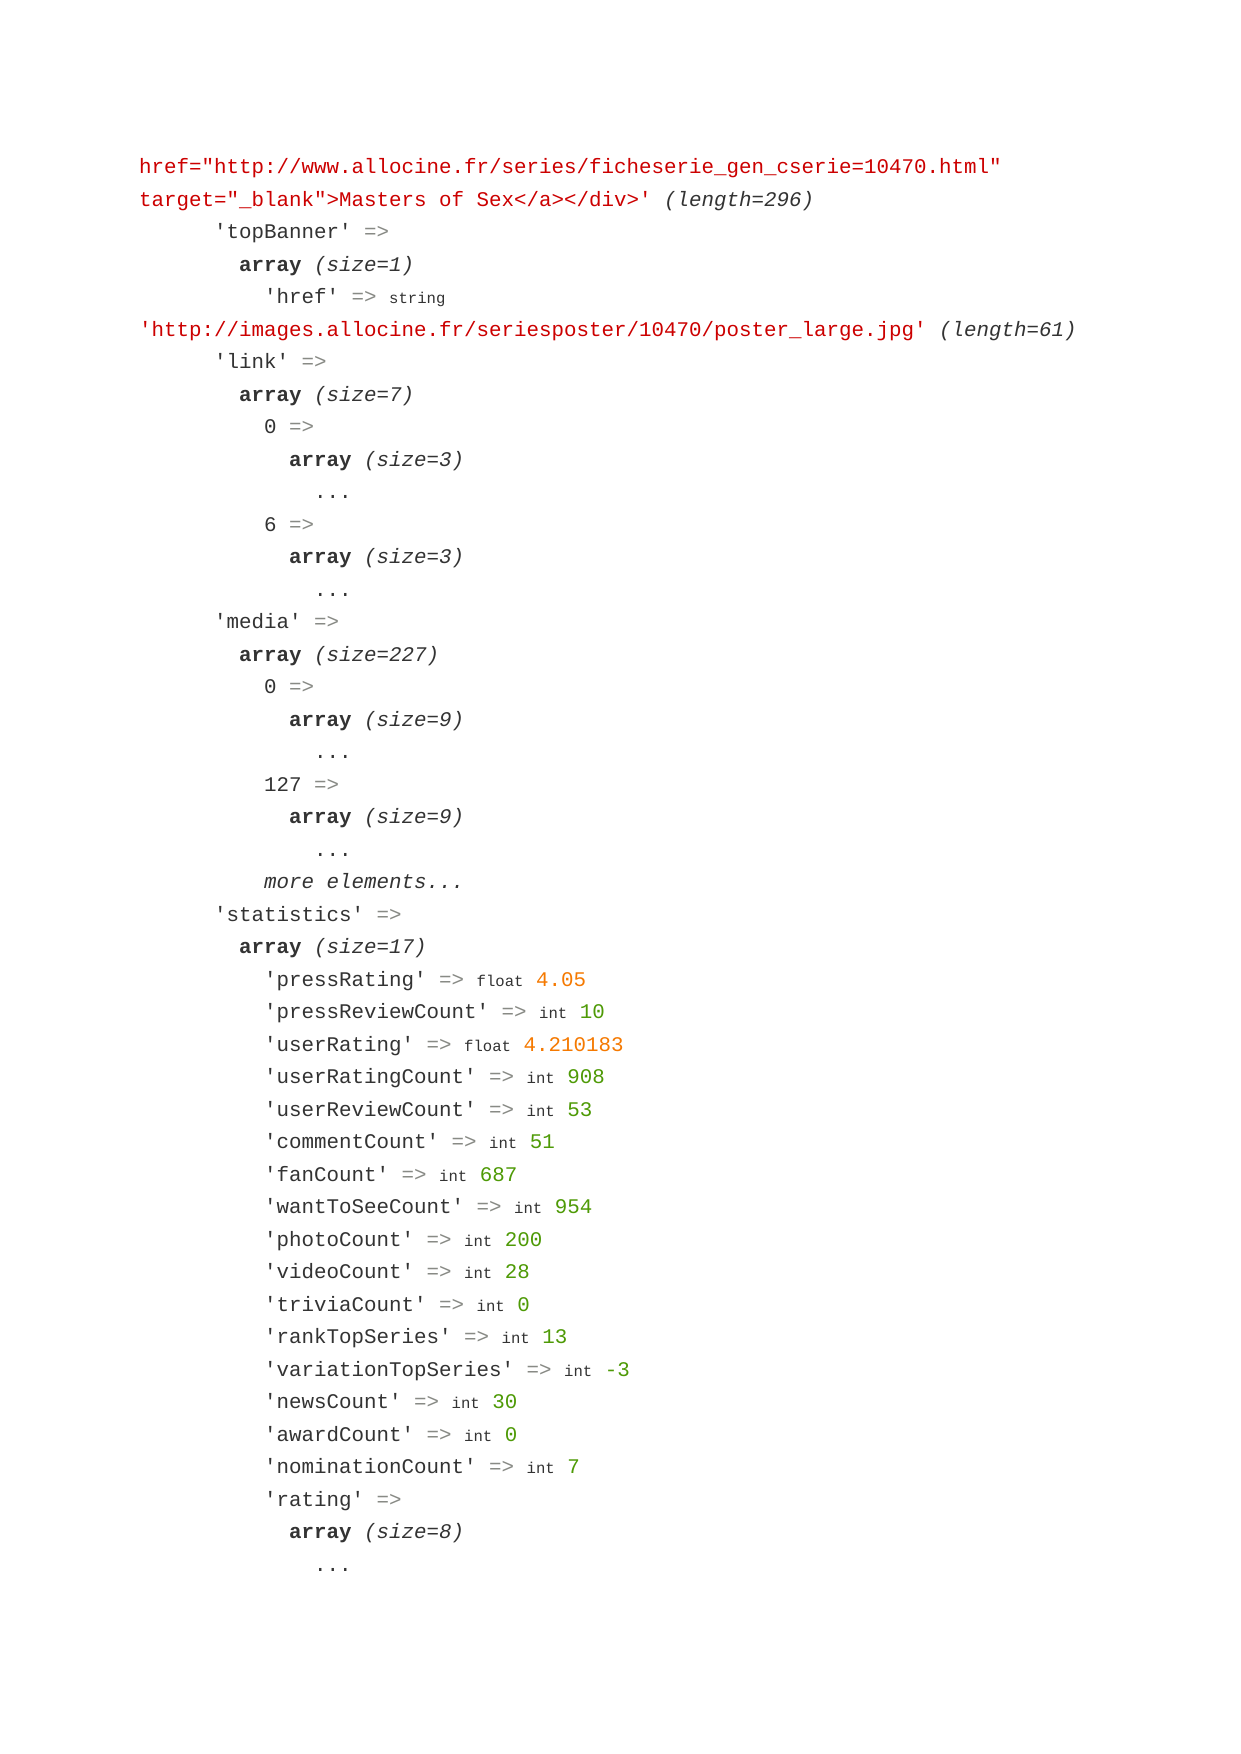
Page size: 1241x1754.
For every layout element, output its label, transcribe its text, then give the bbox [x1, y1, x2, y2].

text 6 => [139, 505, 1101, 538]
text 127 => [139, 765, 1101, 798]
text array (size=9) [139, 798, 1101, 830]
text 'commentCount' => int 51 [139, 1123, 1101, 1155]
text ... [139, 570, 1101, 603]
text 'wantToSeeCount' => int 954 [139, 1188, 1101, 1220]
text 'triviaCount' => int 0 [139, 1285, 1101, 1318]
text more elements... [139, 863, 1101, 895]
text 'userRatingCount' => int 908 [139, 1058, 1101, 1090]
text array (size=3) [139, 538, 1101, 570]
text array (size=1) [139, 245, 1101, 278]
text ... [139, 473, 1101, 505]
text array (size=8) [139, 1513, 1101, 1545]
text 'nominationCount' => int 7 [139, 1448, 1101, 1480]
text 'link' => [139, 343, 1101, 375]
text ... [139, 733, 1101, 765]
text 'userRating' => float 4.210183 [139, 1025, 1101, 1058]
text array (size=3) [139, 440, 1101, 473]
text array (size=9) [139, 700, 1101, 733]
text 'href' => string 'http://images.allocine.fr/seriesposter/10470/poster_large.jpg' (length=61) [139, 278, 1101, 343]
text 'videoCount' => int 28 [139, 1253, 1101, 1285]
text 0 => [139, 408, 1101, 440]
text 'media' => [139, 603, 1101, 635]
text 'photoCount' => int 200 [139, 1220, 1101, 1253]
text 'variationTopSeries' => int -3 [139, 1350, 1101, 1383]
text 'topBanner' => [139, 213, 1101, 245]
text 'pressReviewCount' => int 10 [139, 993, 1101, 1025]
text 'awardCount' => int 0 [139, 1415, 1101, 1448]
text 'statistics' => [139, 895, 1101, 928]
text array (size=7) [139, 375, 1101, 408]
text 'rating' => [139, 1480, 1101, 1513]
text array (size=17) [139, 928, 1101, 960]
text 'pressRating' => float 4.05 [139, 960, 1101, 993]
text ... [139, 1545, 1101, 1578]
text 'newsCount' => int 30 [139, 1383, 1101, 1415]
text array (size=227) [139, 635, 1101, 668]
text 0 => [139, 668, 1101, 700]
text 'rankTopSeries' => int 13 [139, 1318, 1101, 1350]
text ... [139, 830, 1101, 863]
text 'userReviewCount' => int 53 [139, 1090, 1101, 1123]
text 'fanCount' => int 687 [139, 1155, 1101, 1188]
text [139, 148, 1101, 213]
